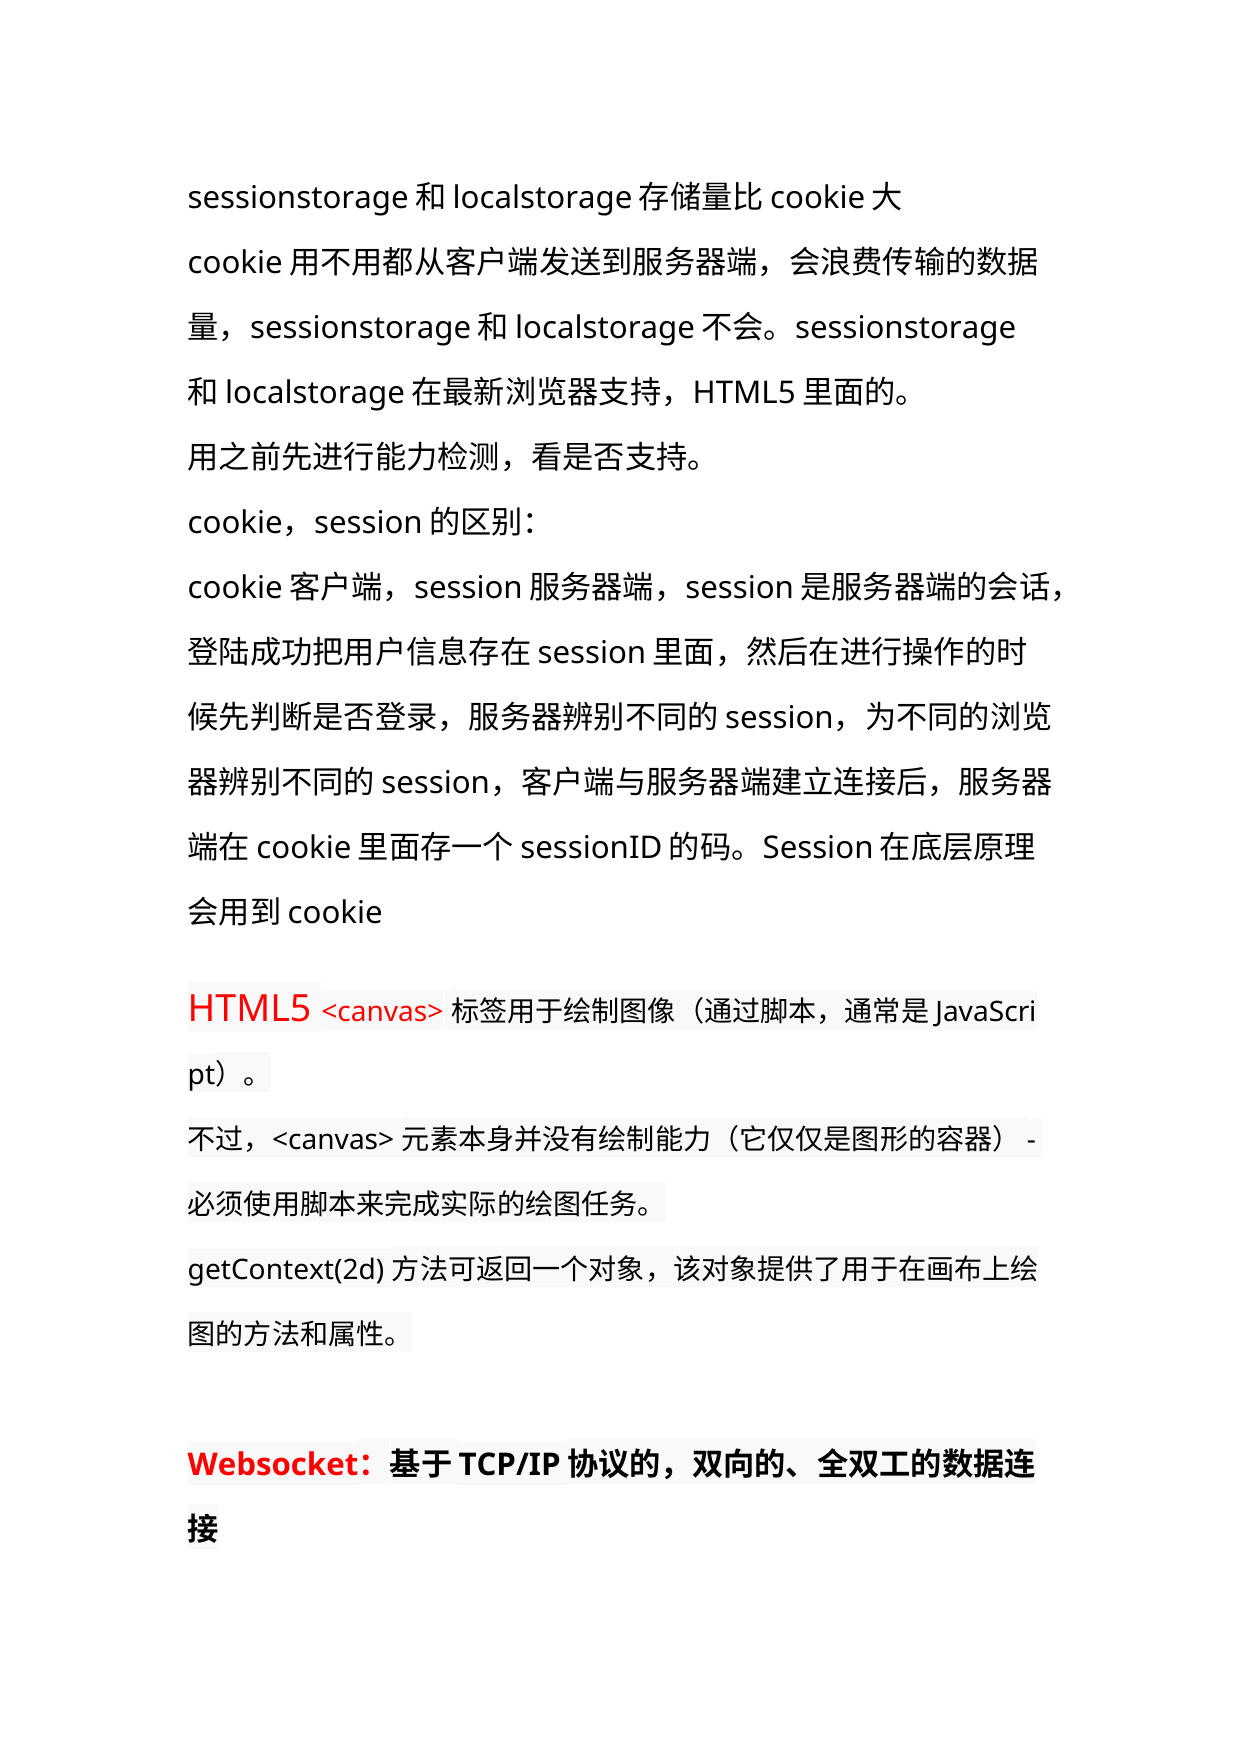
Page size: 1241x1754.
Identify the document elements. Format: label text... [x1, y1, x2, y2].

text 不过，<canvas> 元素本身并没有绘制能力（它仅仅是图形的容器） - 必须使用脚本来完成实际的绘图任务。 [187, 1104, 1053, 1234]
text sessionstorage和localstorage存储量比cookie大 [187, 162, 1053, 227]
text cookie用不用都从客户端发送到服务器端，会浪费传输的数据量，sessionstorage和localstorage不会。sessionstorage和localstorage在最新浏览器支持，HTML5里面的。 [187, 227, 1053, 422]
text cookie，session的区别： [187, 487, 1053, 552]
text Websocket：基于TCP/IP协议的，双向的、全双工的数据连接 [187, 1429, 1053, 1559]
text 用之前先进行能力检测，看是否支持。 [187, 422, 1053, 487]
text getContext(2d) 方法可返回一个对象，该对象提供了用于在画布上绘图的方法和属性。 [187, 1234, 1053, 1364]
text cookie客户端，session服务器端，session是服务器端的会话，登陆成功把用户信息存在session里面，然后在进行操作的时候先判断是否登录，服务器辨别不同的session，为不同的浏览器辨别不同的session，客户端与服务器端建立连接后，服务器端在cookie里面存一个sessionID的码。Session在底层原理会用到cookie [187, 552, 1053, 942]
text HTML5 <canvas> 标签用于绘制图像（通过脚本，通常是 JavaScript）。 [187, 974, 1053, 1104]
